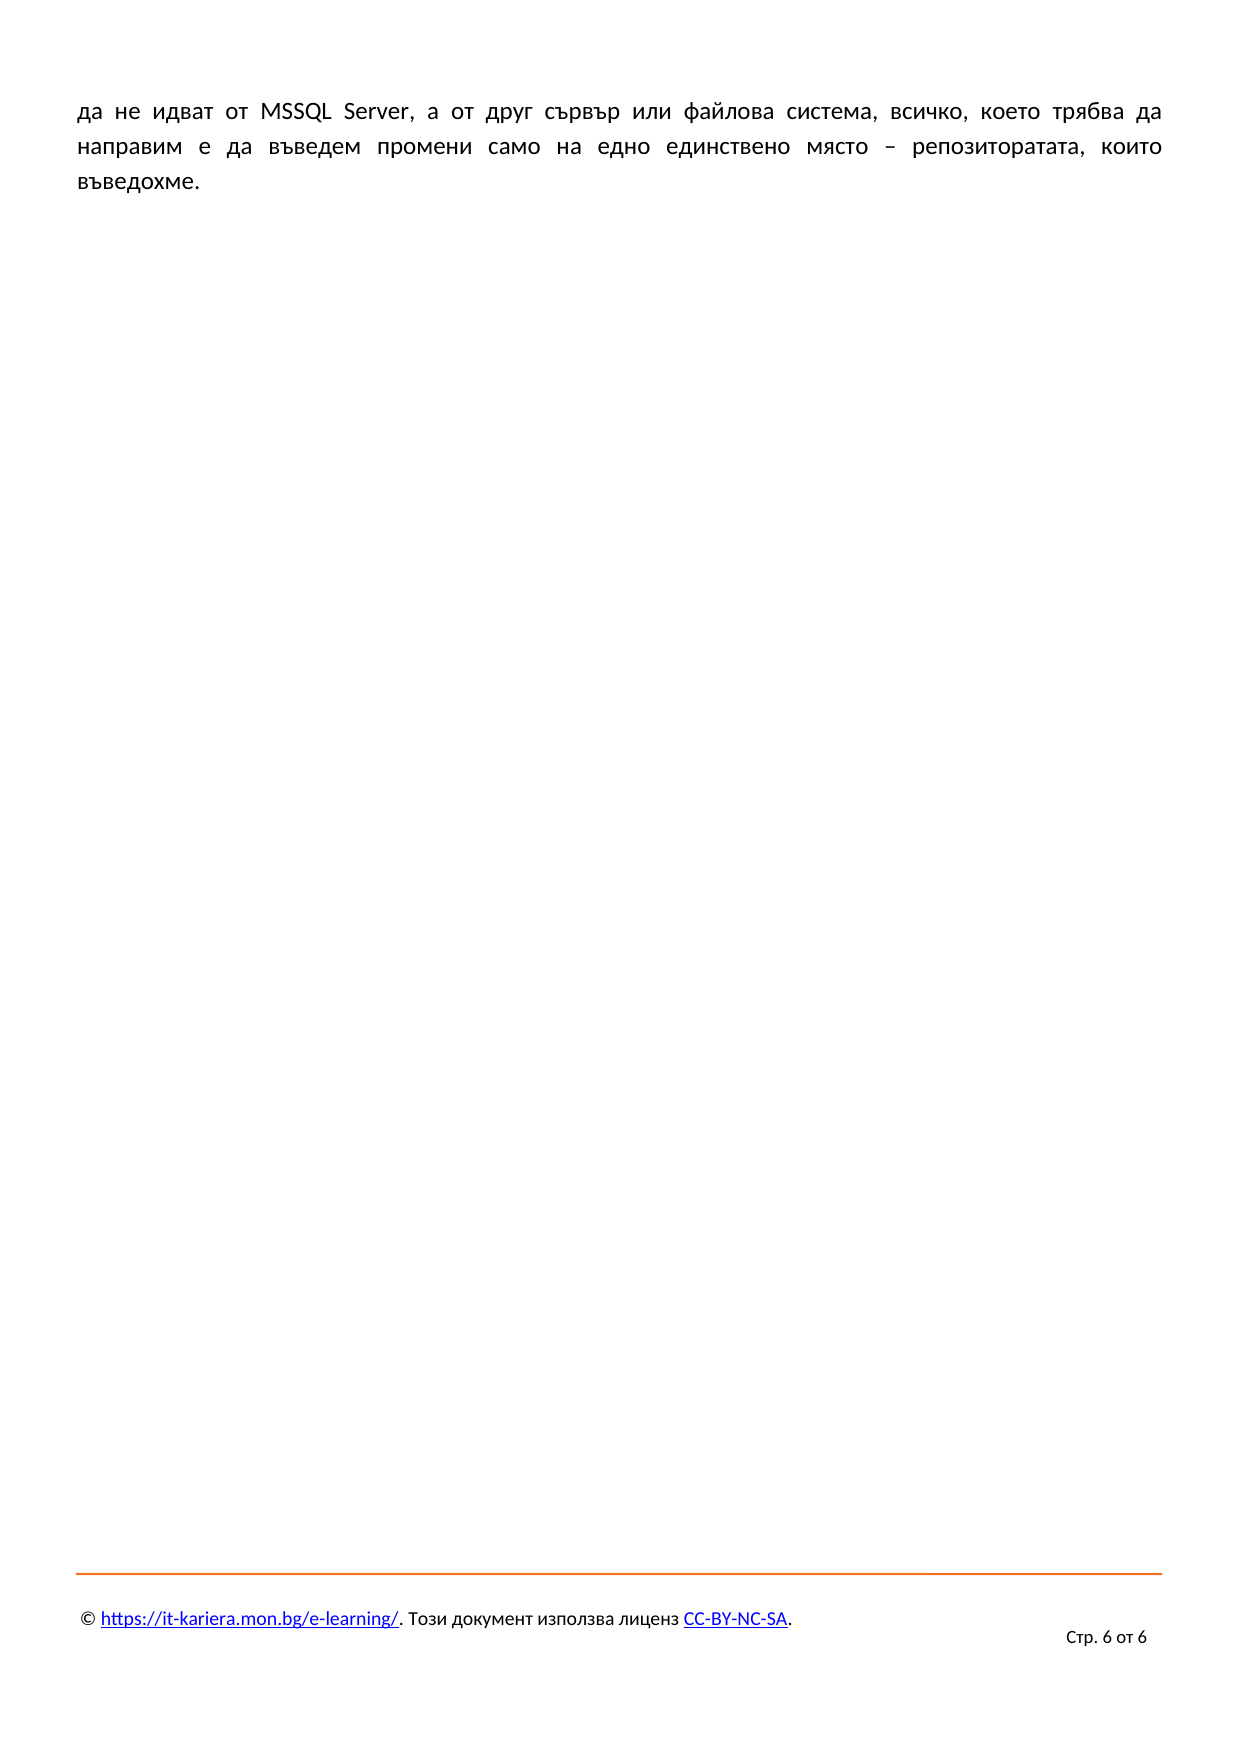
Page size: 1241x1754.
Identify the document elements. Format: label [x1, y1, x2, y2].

text [77, 95, 1163, 196]
